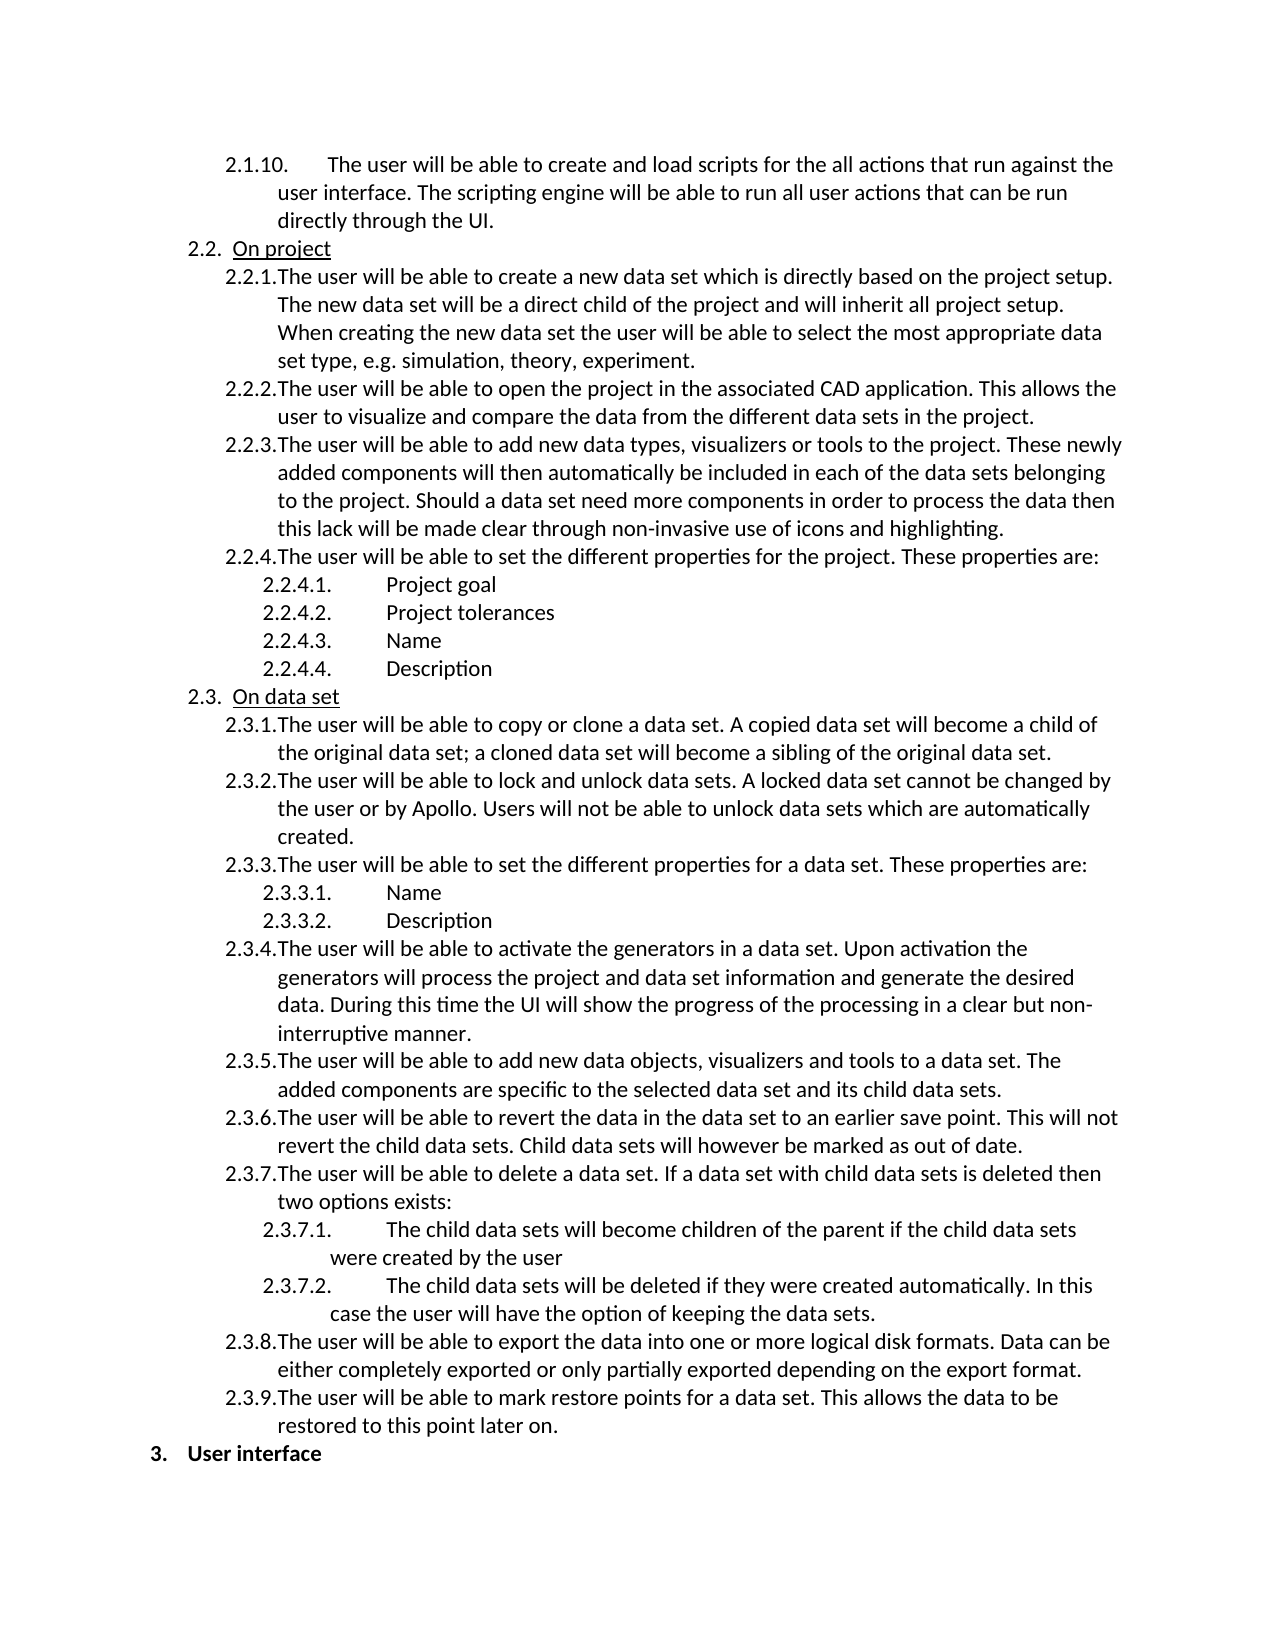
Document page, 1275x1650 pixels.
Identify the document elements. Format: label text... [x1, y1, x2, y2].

list The user will be able to delete a data set. If a data set with child data sets is deleted then two options exists: [225, 1159, 1125, 1215]
list The child data sets will become children of the parent if the child data sets were created by the user [262, 1215, 1125, 1271]
list Description [262, 654, 1125, 682]
list Project goal [262, 570, 1125, 598]
list The user will be able to mark restore points for a data set. This allows the data to be restored to this point later on. [225, 1383, 1125, 1439]
list The user will be able to add new data types, visualizers or tools to the project. These newly added components will then automatically be included in each of the data sets belonging to the project. Should a data set need more components in order to process the data then this lack will be made clear through non-invasive use of icons and highlighting. [225, 430, 1125, 542]
list The user will be able to open the project in the associated CAD application. This allows the user to visualize and compare the data from the different data sets in the project. [225, 374, 1125, 430]
list The user will be able to create and load scripts for the all actions that run against the user interface. The scripting engine will be able to run all user actions that can be run directly through the UI. [225, 150, 1125, 234]
list The user will be able to lock and unlock data sets. A locked data set cannot be changed by the user or by Apollo. Users will not be able to unlock data sets which are automatically created. [225, 766, 1125, 851]
list Name [262, 626, 1125, 654]
list The user will be able to copy or clone a data set. A copied data set will become a child of the original data set; a cloned data set will become a sibling of the original data set. [225, 710, 1125, 766]
list Name [262, 878, 1125, 907]
list The user will be able to set the different properties for the project. These properties are: [225, 542, 1125, 570]
list On data set [187, 682, 1125, 710]
list The child data sets will be deleted if they were created automatically. In this case the user will have the option of keeping the data sets. [262, 1271, 1125, 1327]
list The user will be able to revert the data in the data set to an earlier save point. This will not revert the child data sets. Child data sets will however be marked as out of date. [225, 1103, 1125, 1159]
list Project tolerances [262, 598, 1125, 626]
list The user will be able to set the different properties for a data set. These properties are: [225, 851, 1125, 878]
list User interface [150, 1439, 1125, 1467]
list On project [187, 234, 1125, 262]
list The user will be able to export the data into one or more logical disk formats. Data can be either completely exported or only partially exported depending on the export format. [225, 1327, 1125, 1383]
list The user will be able to create a new data set which is directly based on the project setup. The new data set will be a direct child of the project and will inherit all project setup. When creating the new data set the user will be able to select the most appropriate data set type, e.g. simulation, theory, experiment. [225, 262, 1125, 374]
list Description [262, 907, 1125, 934]
list The user will be able to activate the generators in a data set. Upon activation the generators will process the project and data set information and generate the desired data. During this time the UI will show the progress of the processing in a clear but non-interruptive manner. [225, 934, 1125, 1047]
list The user will be able to add new data objects, visualizers and tools to a data set. The added components are specific to the selected data set and its child data sets. [225, 1047, 1125, 1103]
